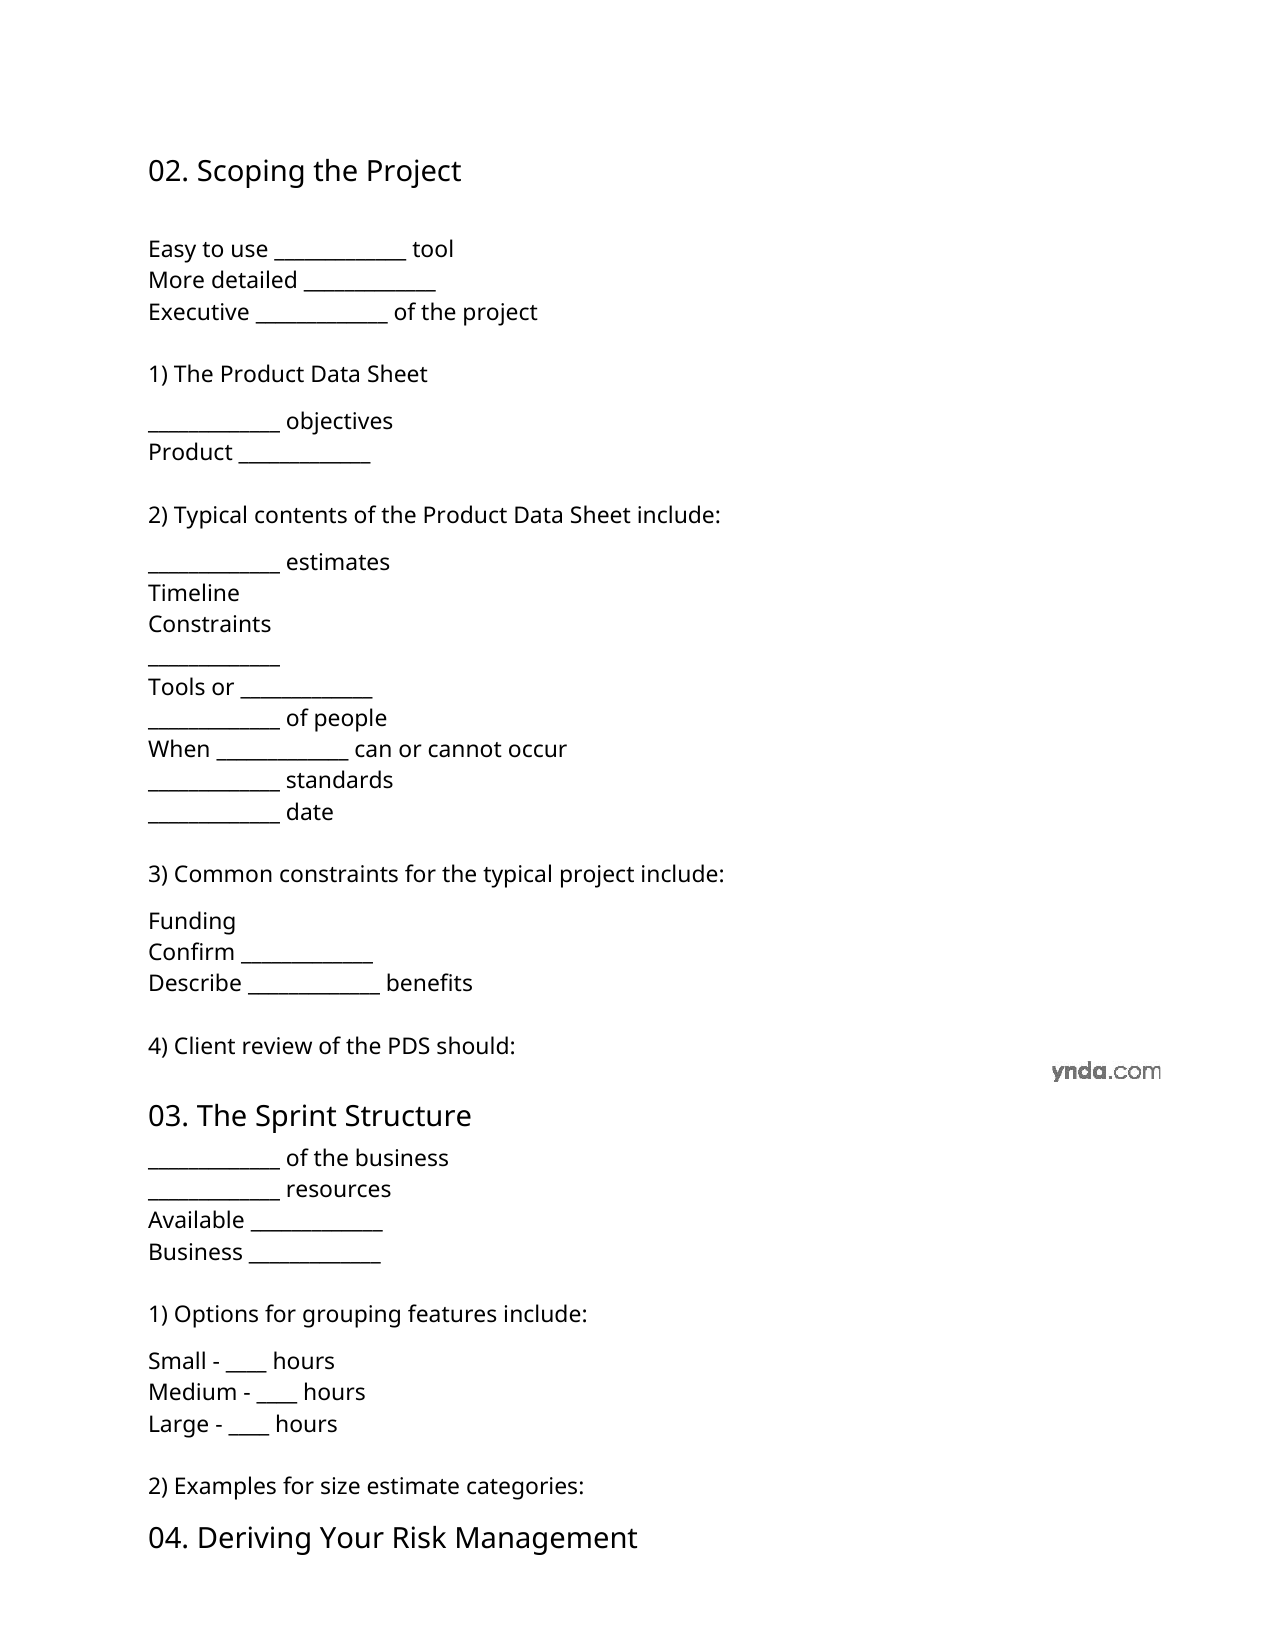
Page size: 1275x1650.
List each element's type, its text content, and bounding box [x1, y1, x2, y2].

text 1) Options for grouping features include: [148, 1298, 1160, 1329]
text 2) Typical contents of the Product Data Sheet include: [148, 498, 1160, 530]
list Business _____________ [148, 1236, 1160, 1267]
list _____________ objectives [148, 405, 1160, 436]
list Tools or _____________ [148, 670, 1160, 702]
list _____________ of the business [148, 1142, 1160, 1173]
list Confirm _____________ [148, 936, 1160, 967]
list Available _____________ [148, 1204, 1160, 1236]
list _____________ of people [148, 702, 1160, 733]
list More detailed _____________ [148, 264, 1160, 295]
text 02. Scoping the Project [148, 150, 1160, 190]
list Constraints [148, 608, 1160, 639]
list Medium - ____ hours [148, 1376, 1160, 1407]
text 04. Deriving Your Risk Management [148, 1517, 1160, 1557]
text 2) Examples for size estimate categories: [148, 1470, 1160, 1501]
list Product _____________ [148, 436, 1160, 467]
list _____________ estimates [148, 545, 1160, 577]
text 03. The Sprint Structure [148, 1095, 1160, 1135]
list Funding [148, 905, 1160, 936]
list When _____________ can or cannot occur [148, 733, 1160, 764]
text 3) Common constraints for the typical project include: [148, 858, 1160, 889]
picture [1052, 1061, 1161, 1082]
list Executive _____________ of the project [148, 295, 1160, 327]
list Large - ____ hours [148, 1407, 1160, 1439]
list Easy to use _____________ tool [148, 233, 1160, 264]
list Timeline [148, 577, 1160, 608]
text 1) The Product Data Sheet [148, 358, 1160, 389]
list _____________ standards [148, 764, 1160, 795]
list Small - ____ hours [148, 1345, 1160, 1376]
text 4) Client review of the PDS should: [148, 1030, 1160, 1061]
list _____________ [148, 639, 1160, 670]
list _____________ resources [148, 1173, 1160, 1204]
list Describe _____________ benefits [148, 967, 1160, 998]
list _____________ date [148, 795, 1160, 827]
